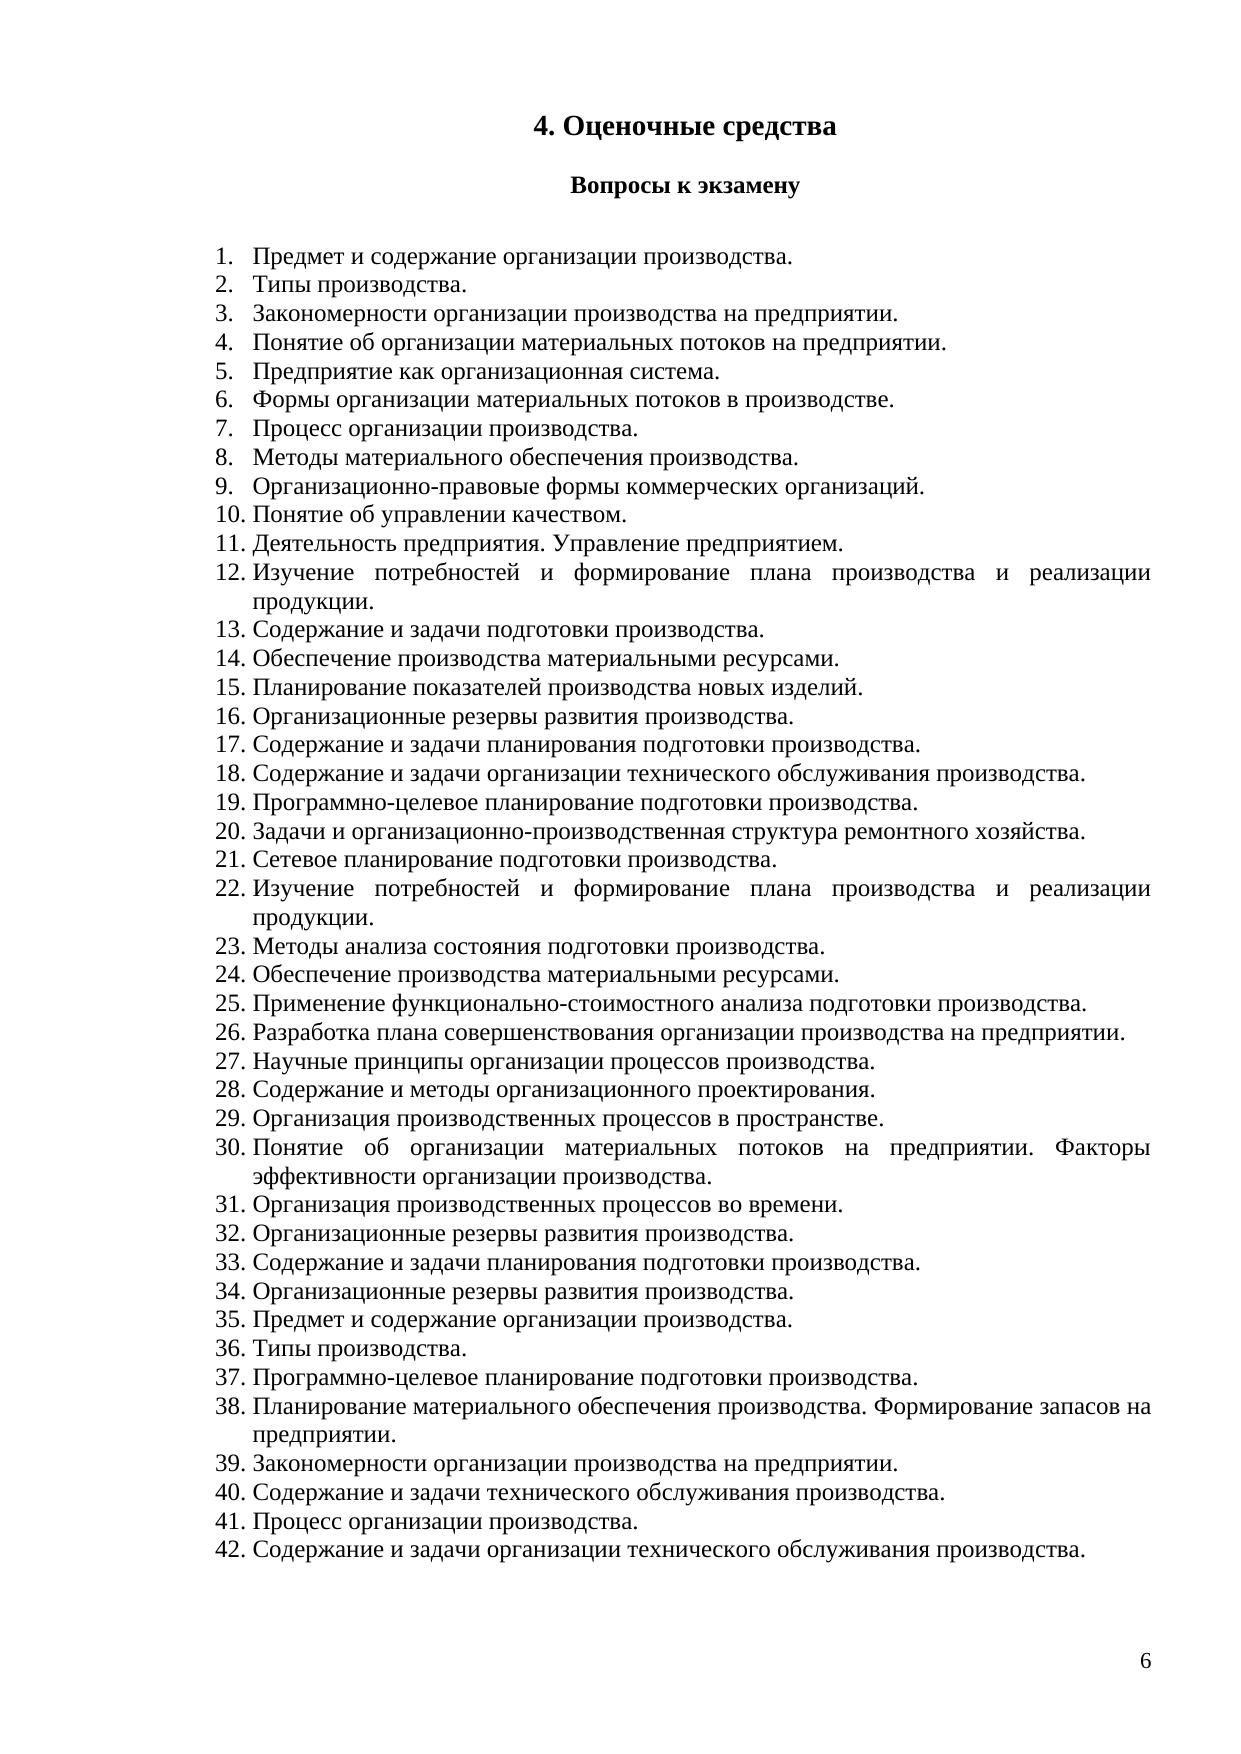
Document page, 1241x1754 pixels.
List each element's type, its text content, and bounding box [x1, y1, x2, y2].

list Методы материального обеспечения производства. [215, 442, 1152, 471]
text 4. Оценочные средства [177, 108, 1152, 141]
list Организационные резервы развития производства. [215, 1276, 1152, 1304]
list Организационные резервы развития производства. [215, 701, 1152, 729]
list Закономерности организации производства на предприятии. [215, 1448, 1152, 1477]
list Деятельность предприятия. Управление предприятием. [215, 528, 1152, 557]
list Организационно-правовые формы коммерческих организаций. [215, 471, 1152, 499]
list Организационные резервы развития производства. [215, 1218, 1152, 1247]
list Понятие об организации материальных потоков на предприятии. [215, 327, 1152, 356]
list Понятие об управлении качеством. [215, 499, 1152, 528]
list Закономерности организации производства на предприятии. [215, 298, 1152, 327]
list Разработка плана совершенствования организации производства на предприятии. [215, 1017, 1152, 1046]
list Организация производственных процессов в пространстве. [215, 1103, 1152, 1132]
list Планирование показателей производства новых изделий. [215, 672, 1152, 701]
list Формы организации материальных потоков в производстве. [215, 384, 1152, 413]
list Планирование материального обеспечения производства. Формирование запасов на предприятии. [215, 1391, 1152, 1448]
list Содержание и задачи планирования подготовки производства. [215, 1247, 1152, 1276]
list Типы производства. [215, 269, 1152, 298]
list Содержание и задачи планирования подготовки производства. [215, 729, 1152, 758]
list Применение функционально-стоимостного анализа подготовки производства. [215, 988, 1152, 1017]
list Предмет и содержание организации производства. [215, 241, 1152, 269]
list Предмет и содержание организации производства. [215, 1304, 1152, 1333]
list Задачи и организационно-производственная структура ремонтного хозяйства. [215, 816, 1152, 844]
list Понятие об организации материальных потоков на предприятии. Факторы эффективности организации производства. [215, 1132, 1152, 1189]
text Вопросы к экзамену [177, 170, 1152, 199]
list Обеспечение производства материальными ресурсами. [215, 643, 1152, 672]
list Предприятие как организационная система. [215, 356, 1152, 384]
list Содержание и задачи подготовки производства. [215, 614, 1152, 643]
list Изучение потребностей и формирование плана производства и реализации продукции. [215, 873, 1152, 931]
list Методы анализа состояния подготовки производства. [215, 931, 1152, 959]
list Содержание и задачи технического обслуживания производства. [215, 1477, 1152, 1506]
list Содержание и задачи организации технического обслуживания производства. [215, 1534, 1152, 1563]
list Обеспечение производства материальными ресурсами. [215, 959, 1152, 988]
list Программно-целевое планирование подготовки производства. [215, 1362, 1152, 1391]
list Процесс организации производства. [215, 1506, 1152, 1534]
list Сетевое планирование подготовки производства. [215, 844, 1152, 873]
list Программно-целевое планирование подготовки производства. [215, 787, 1152, 816]
list Изучение потребностей и формирование плана производства и реализации продукции. [215, 557, 1152, 614]
list Организация производственных процессов во времени. [215, 1189, 1152, 1218]
list Содержание и задачи организации технического обслуживания производства. [215, 758, 1152, 787]
list Типы производства. [215, 1333, 1152, 1362]
list Процесс организации производства. [215, 413, 1152, 442]
list Научные принципы организации процессов производства. [215, 1046, 1152, 1074]
list Содержание и методы организационного проектирования. [215, 1074, 1152, 1103]
